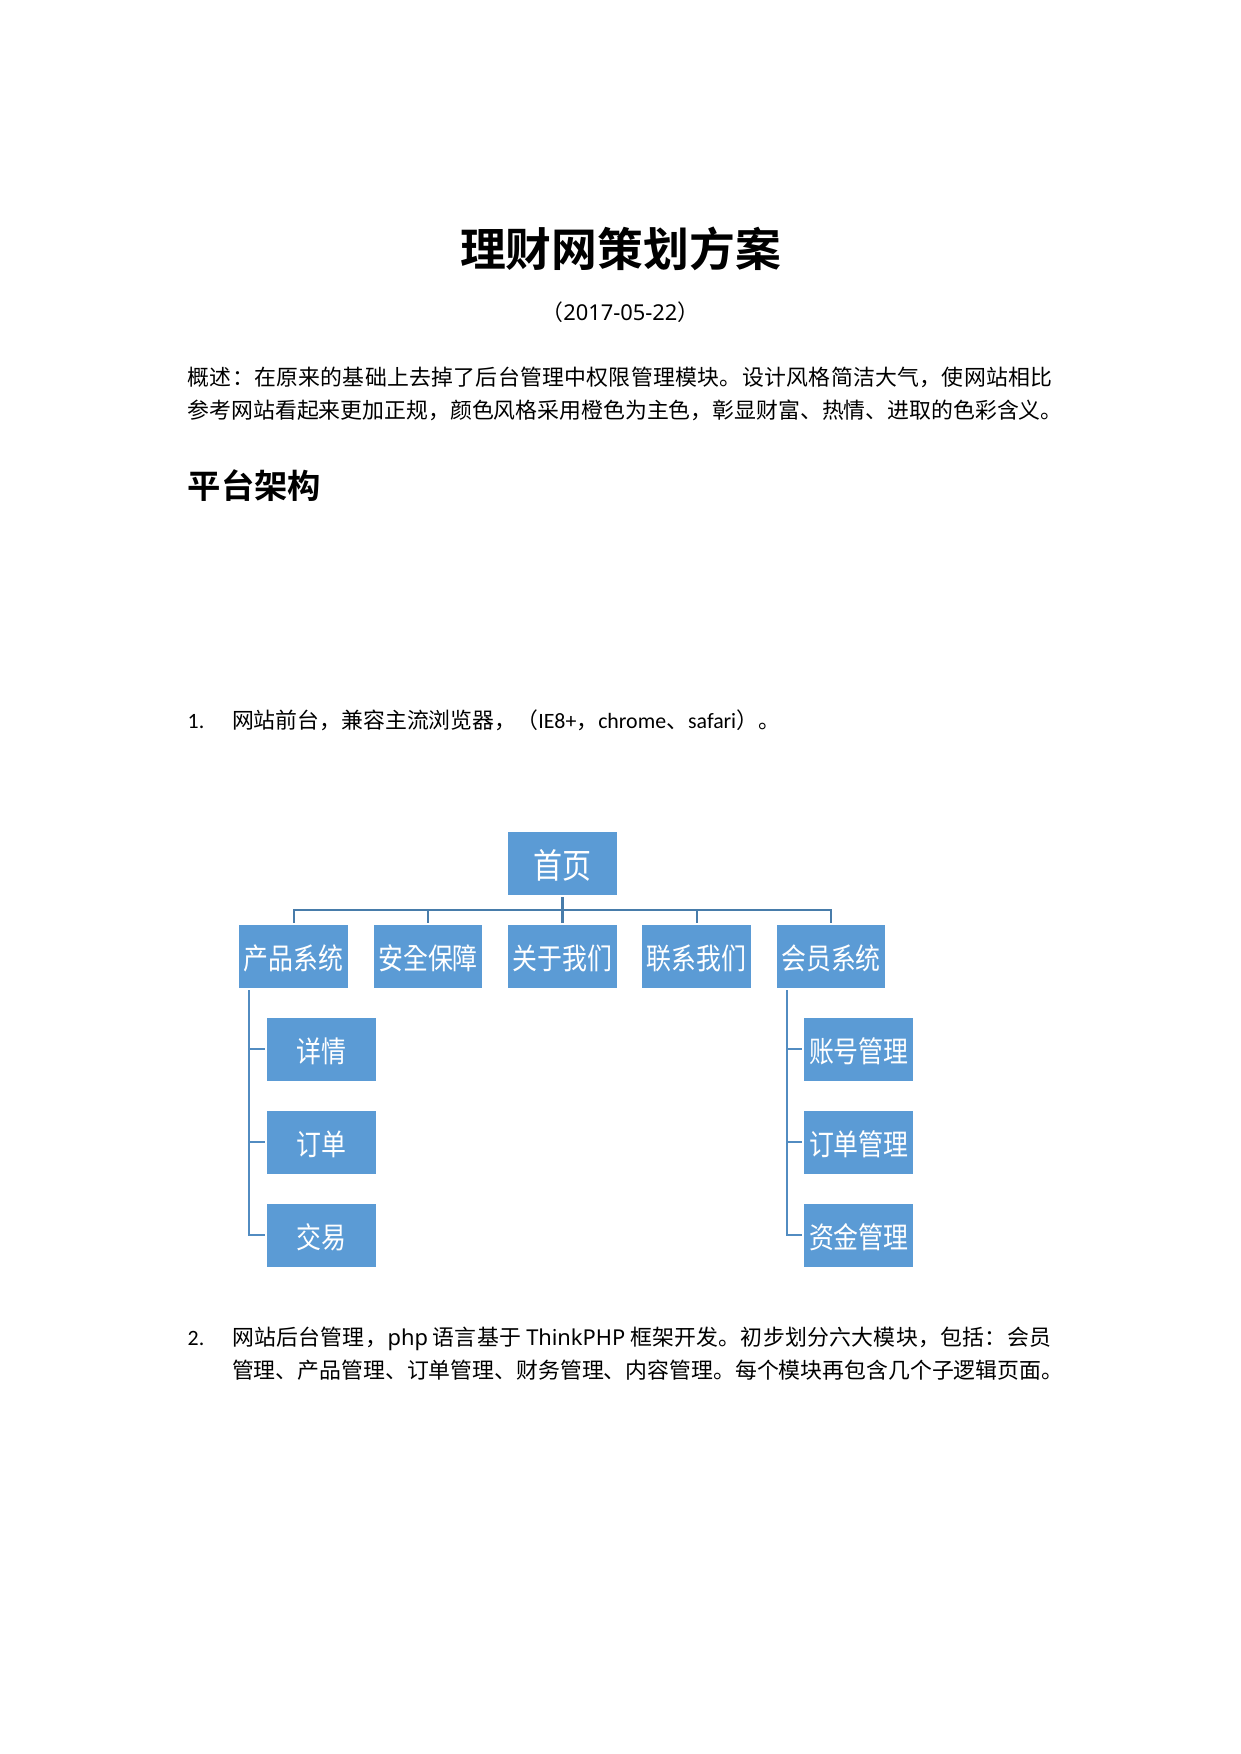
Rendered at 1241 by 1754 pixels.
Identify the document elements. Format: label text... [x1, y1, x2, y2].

subtitle 理财网策划方案 [187, 197, 1053, 295]
list 网站前台，兼容主流浏览器，（IE8+，chrome、safari）。 [187, 703, 1053, 1320]
subtitle 平台架构 [187, 452, 1053, 629]
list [187, 1320, 1053, 1385]
text 概述：在原来的基础上去掉了后台管理中权限管理模块。设计风格简洁大气，使网站相比参考网站看起来更加正规，颜色风格采用橙色为主色，彰显财富、热情、进取的色彩含义。 [187, 360, 1053, 425]
text （2017-05-22） [187, 295, 1053, 327]
